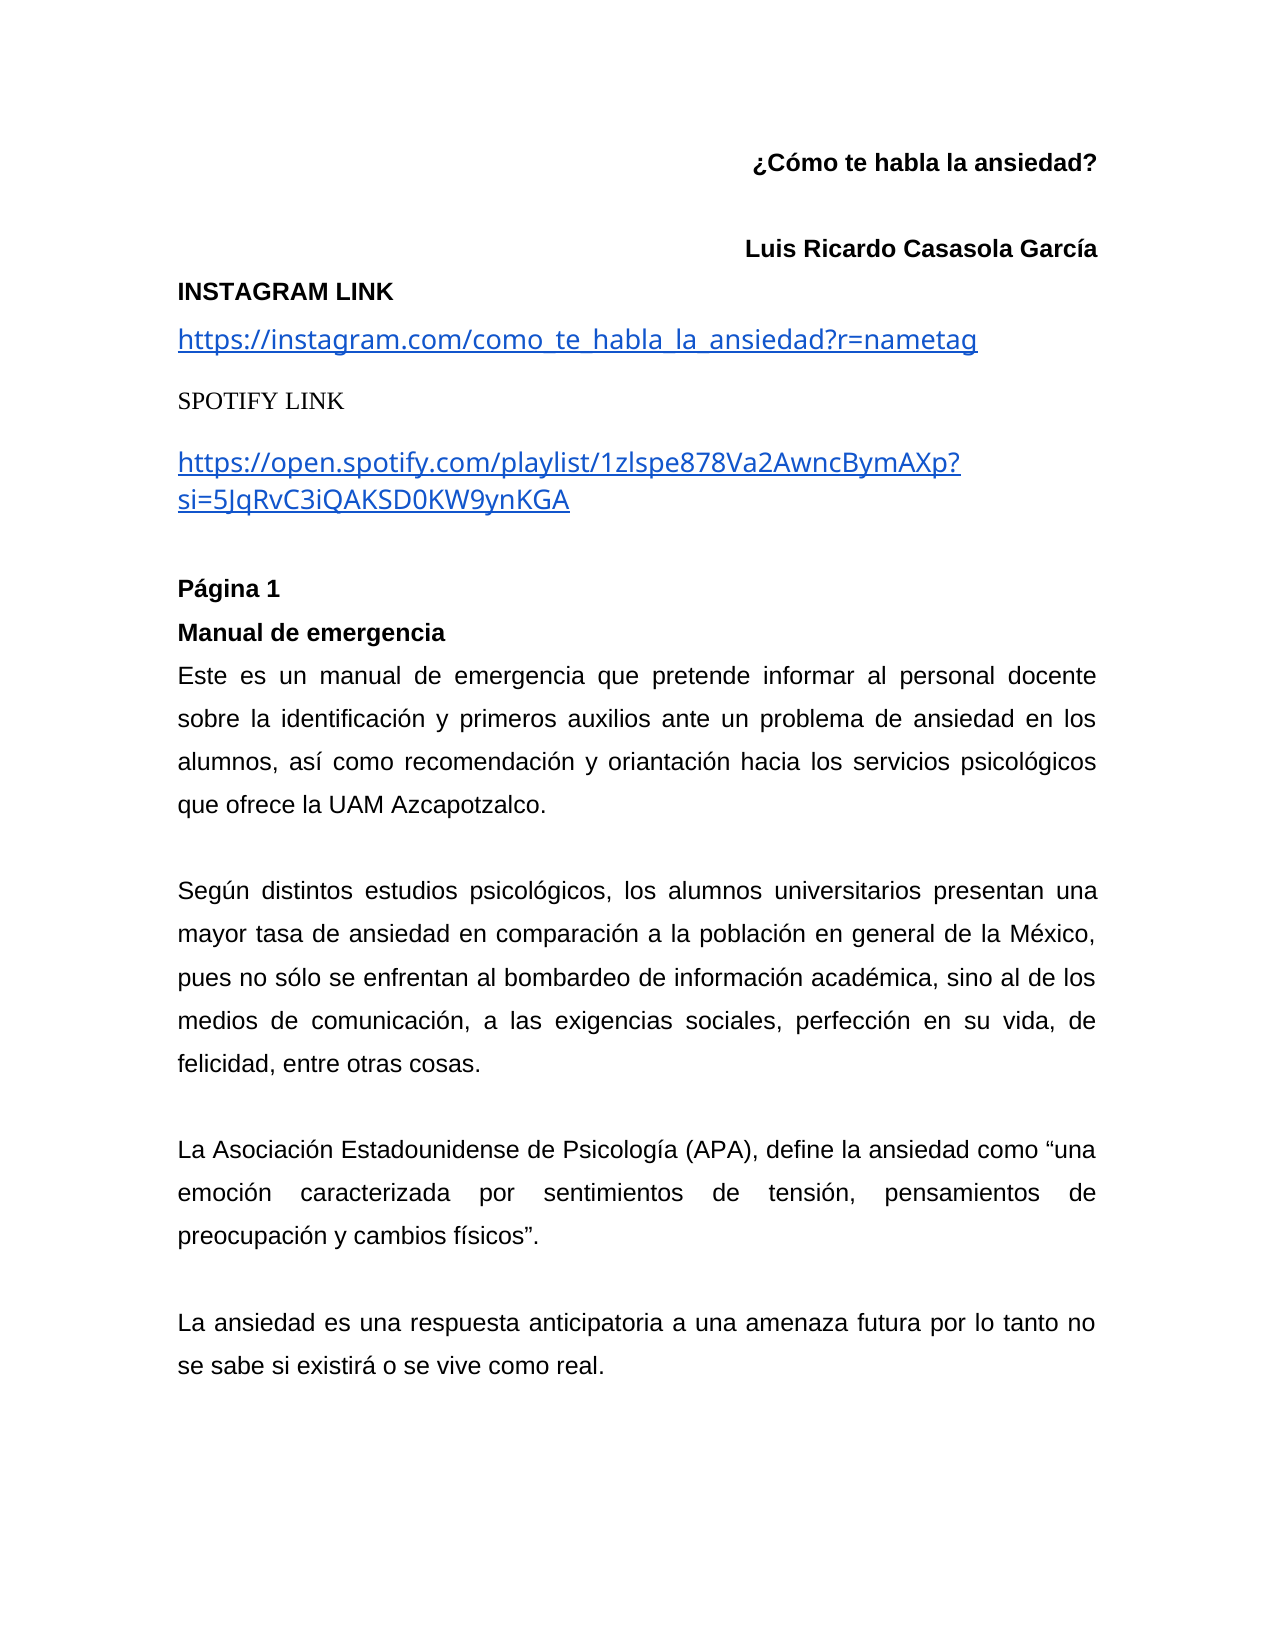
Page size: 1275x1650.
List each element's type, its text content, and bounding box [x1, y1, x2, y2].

text Luis Ricardo Casasola García [177, 234, 1098, 263]
text ¿Cómo te habla la ansiedad? [177, 148, 1098, 176]
text La ansiedad es una respuesta anticipatoria a una amenaza futura por lo tanto no se sabe si existirá o se vive como real. [177, 1308, 1098, 1379]
text https://open.spotify.com/playlist/1zlspe878Va2AwncBymAXp?si=5JqRvC3iQAKSD0KW9ynKGA [177, 443, 1098, 517]
text Según distintos estudios psicológicos, los alumnos universitarios presentan una mayor tasa de ansiedad en comparación a la población en general de la México, pues no sólo se enfrentan al bombardeo de información académica, sino al de los medios de comunicación, a las exigencias sociales, perfección en su vida, de felicidad, entre otras cosas. [177, 876, 1098, 1078]
text https://instagram.com/como_te_habla_la_ansiedad?r=nametag [177, 320, 1098, 357]
text Manual de emergencia [177, 618, 1098, 646]
text Página 1 [177, 574, 1098, 603]
text INSTAGRAM LINK [177, 277, 1098, 306]
text La Asociación Estadounidense de Psicología (APA), define la ansiedad como “una emoción caracterizada por sentimientos de tensión, pensamientos de preocupación y cambios físicos”. [177, 1135, 1098, 1250]
text Este es un manual de emergencia que pretende informar al personal docente sobre la identificación y primeros auxilios ante un problema de ansiedad en los alumnos, así como recomendación y oriantación hacia los servicios psicológicos que ofrece la UAM Azcapotzalco. [177, 661, 1098, 819]
text SPOTIFY LINK [177, 386, 1098, 414]
